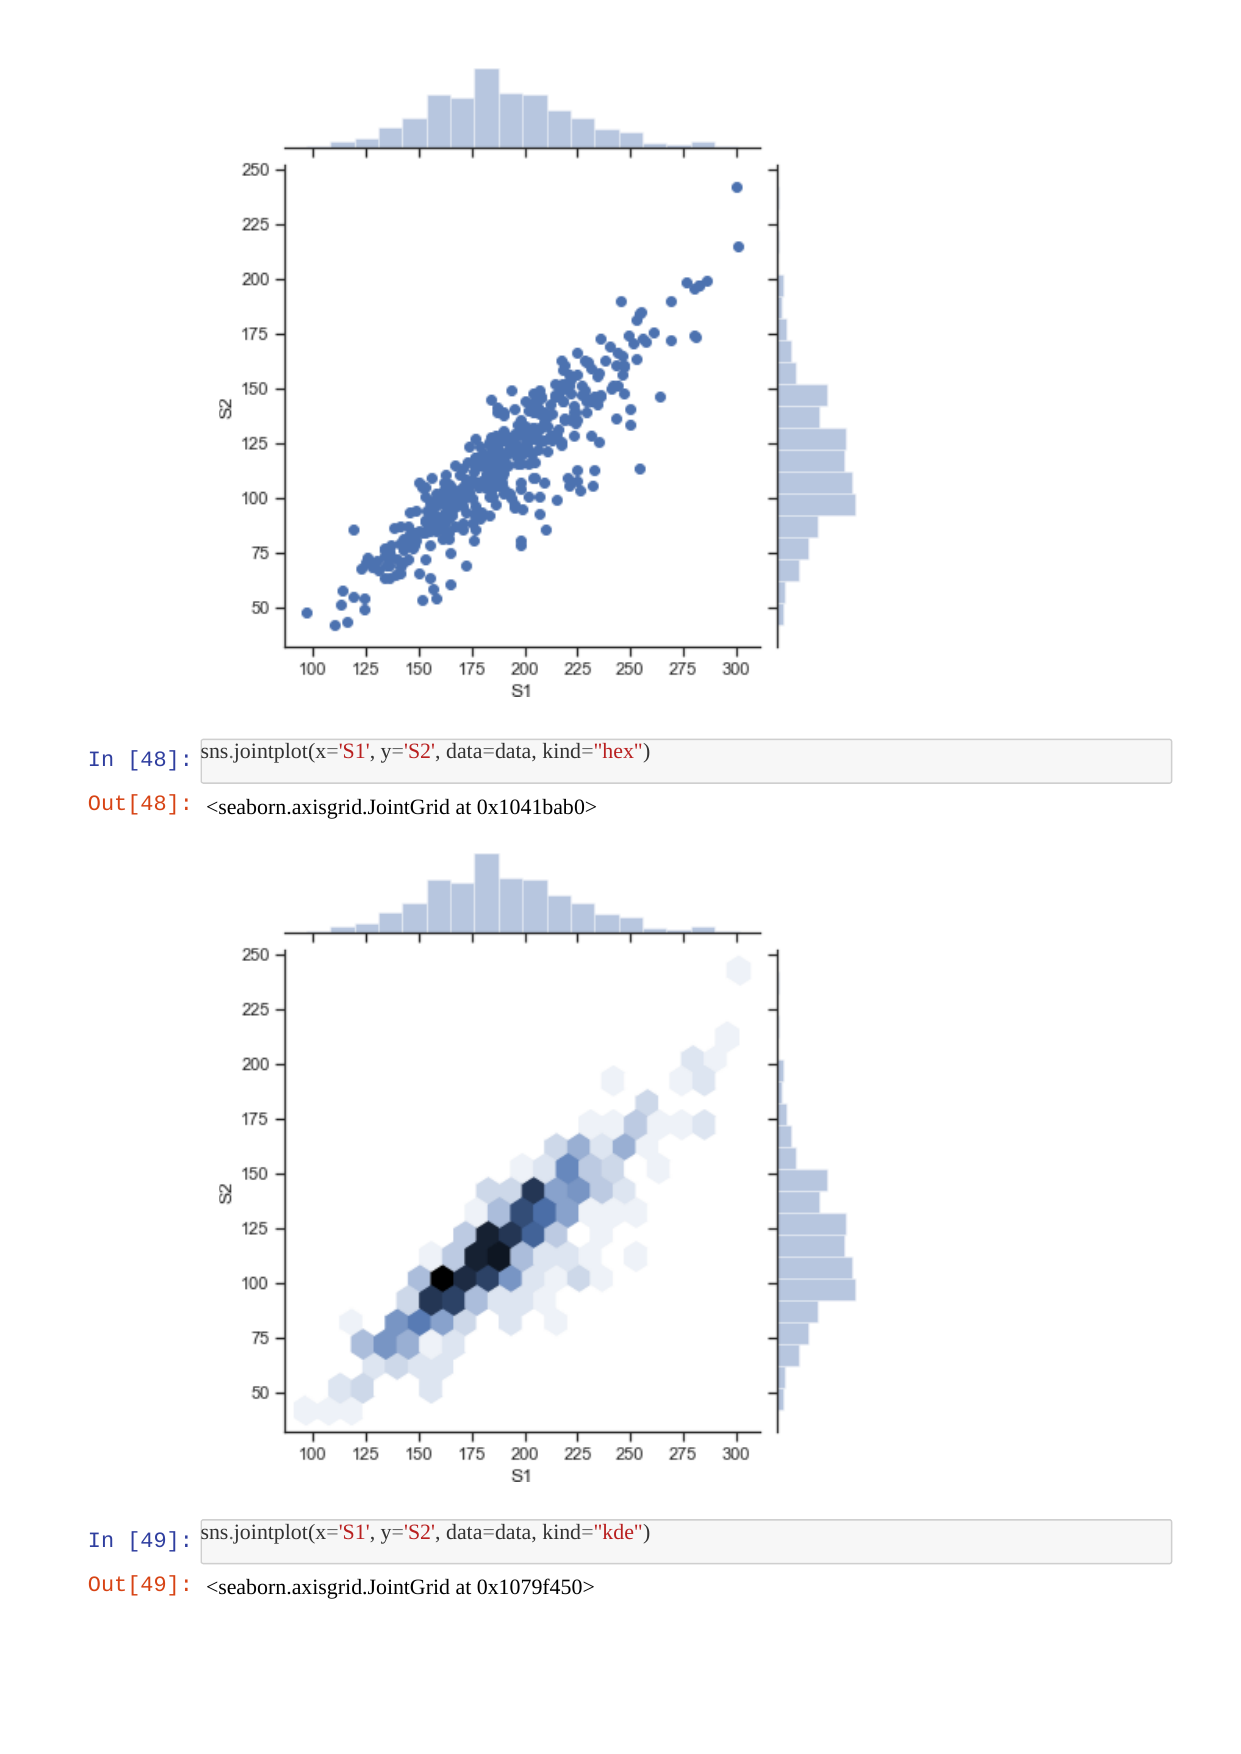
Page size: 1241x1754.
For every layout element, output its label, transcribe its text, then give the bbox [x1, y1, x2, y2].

text In [48]: [88, 748, 1190, 773]
text Out[49]: <seaborn.axisgrid.JointGrid at 0x1079f450> [88, 1573, 1190, 1601]
picture [219, 853, 857, 1482]
picture [219, 68, 857, 697]
text Out[48]: <seaborn.axisgrid.JointGrid at 0x1041bab0> [88, 792, 1190, 821]
text In [49]: [88, 1529, 1190, 1554]
